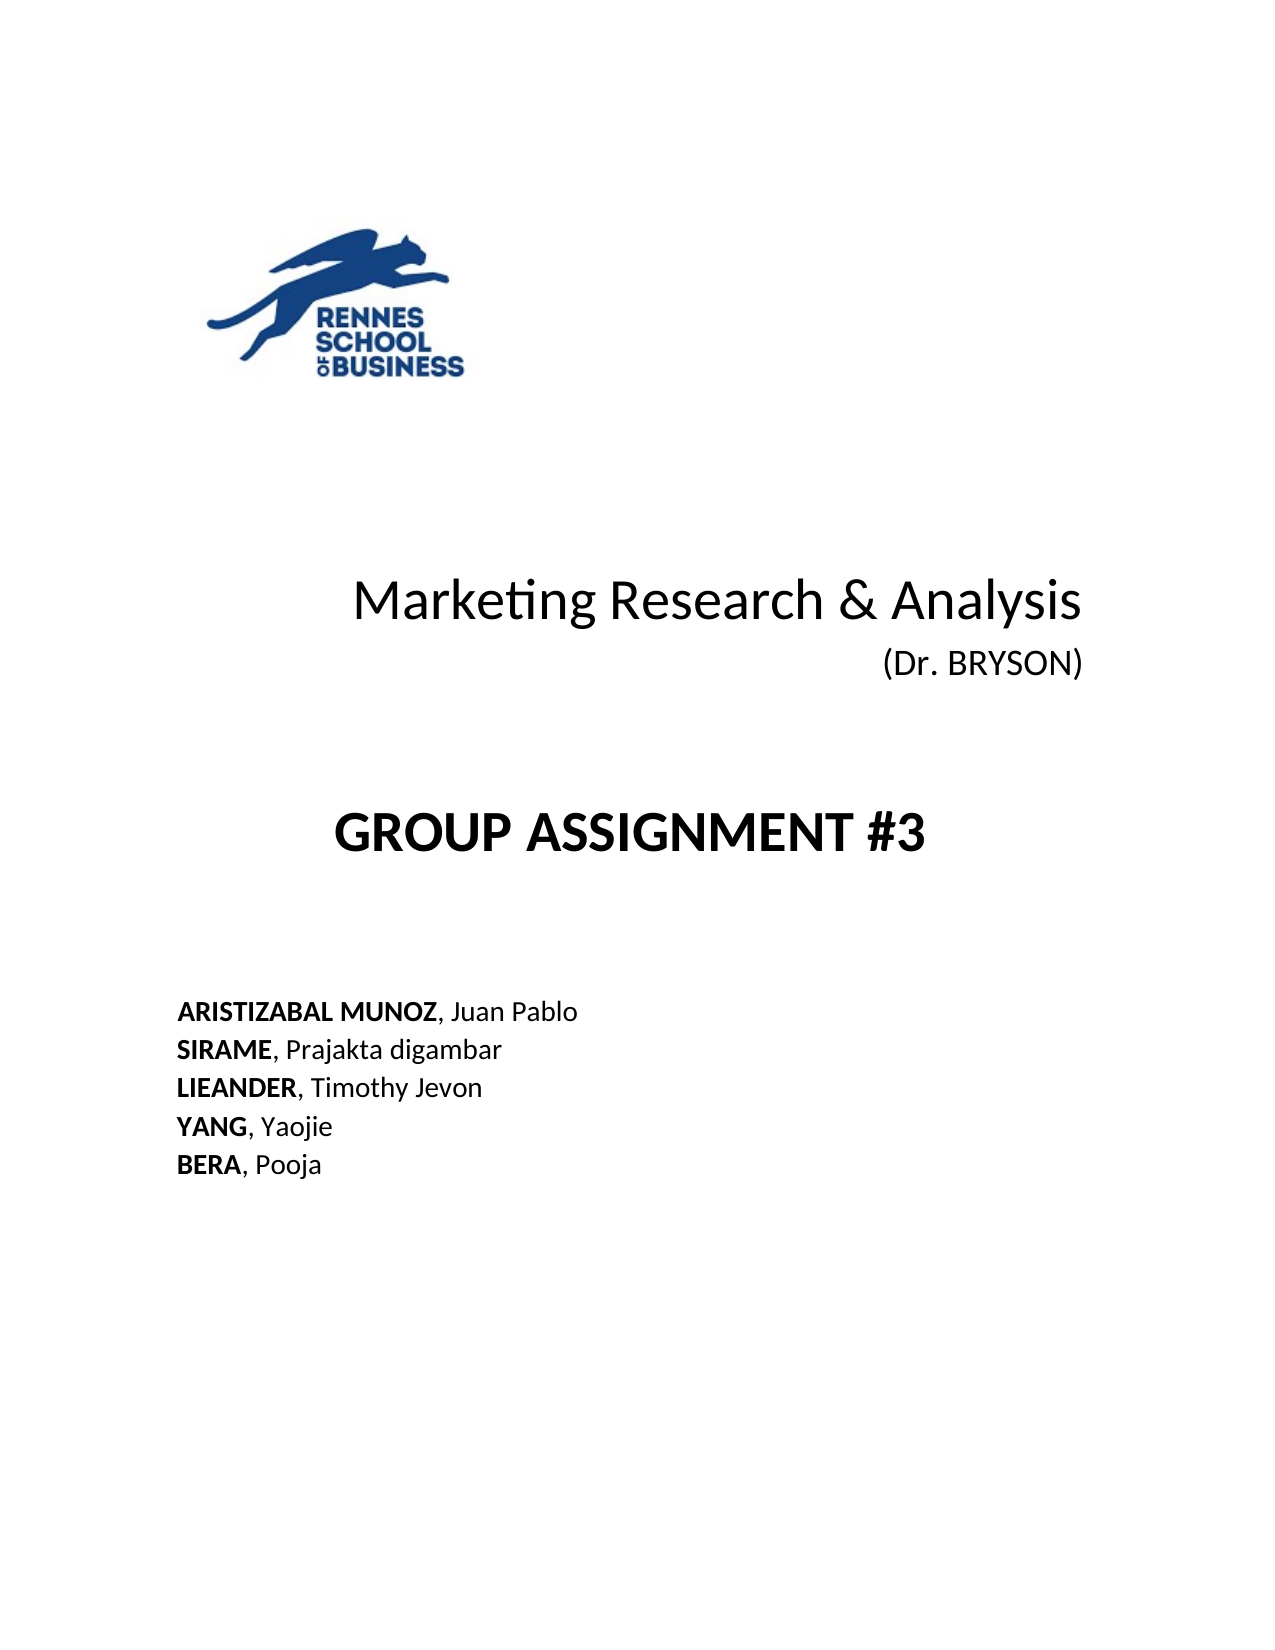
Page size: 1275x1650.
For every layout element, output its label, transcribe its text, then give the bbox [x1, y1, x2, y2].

text ARISTIZABAL MUNOZ, Juan Pablo [177, 993, 1098, 1028]
text Marketing Research & Analysis [177, 562, 1083, 634]
text YANG, Yaojie [177, 1108, 1098, 1143]
text BERA, Pooja [177, 1146, 1098, 1182]
text SIRAME, Prajakta digambar [177, 1031, 1098, 1067]
picture [177, 147, 501, 472]
text (Dr. BRYSON) [177, 639, 1084, 685]
text GROUP ASSIGNMENT #3 [177, 795, 1083, 866]
text LIEANDER, Timothy Jevon [177, 1069, 1098, 1105]
